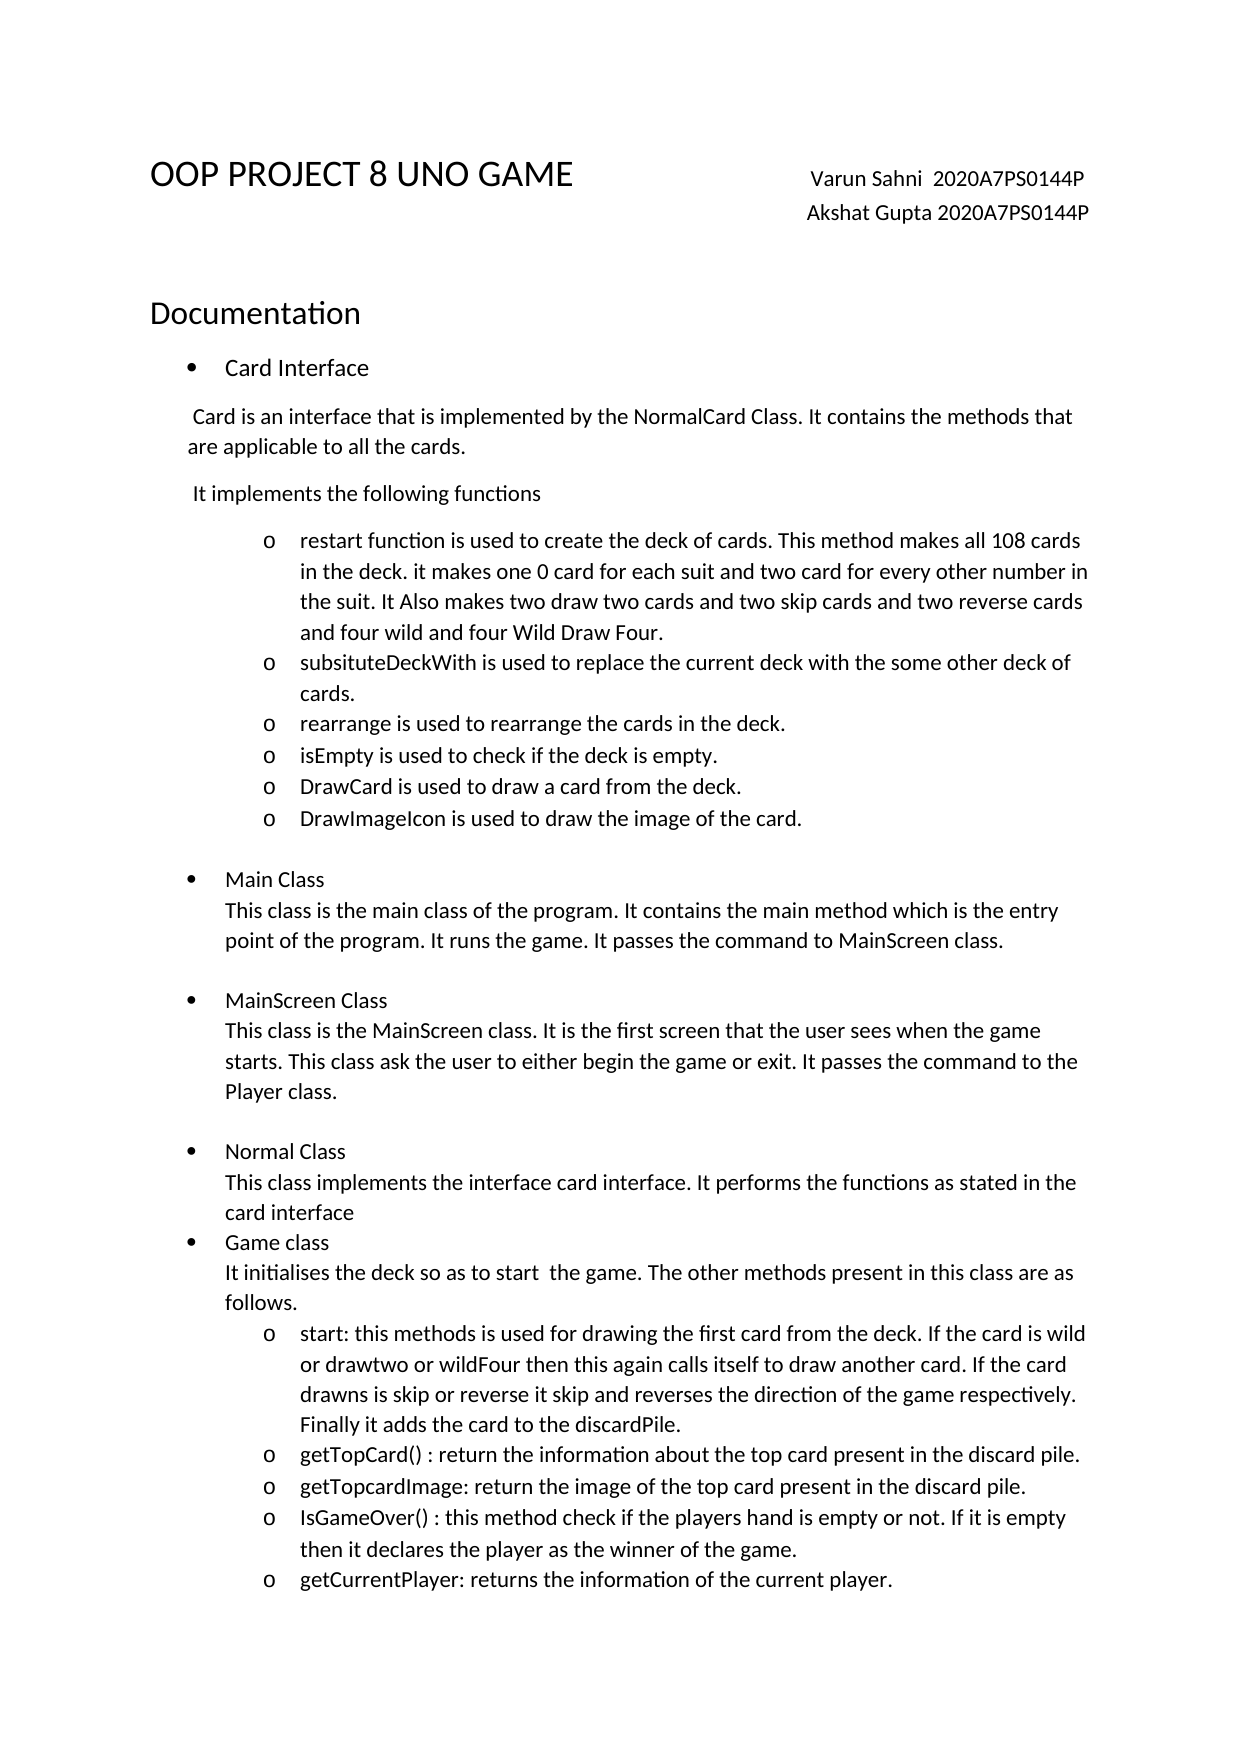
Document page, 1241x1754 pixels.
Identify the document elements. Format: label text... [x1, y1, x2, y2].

list start: this methods is used for drawing the first card from the deck. If the card is wild or drawtwo or wildFour then this again calls itself to draw another card. If the card drawns is skip or reverse it skip and reverses the direction of the game respectively. Finally it adds the card to the discardPile. [262, 1319, 1090, 1438]
list MainScreen Class [187, 986, 1090, 1014]
text OOP PROJECT 8 UNO GAME Varun Sahni 2020A7PS0144P Akshat Gupta 2020A7PS0144P [150, 150, 1090, 226]
list getCurrentPlayer: returns the information of the current player. [262, 1565, 1090, 1594]
list Game class [187, 1228, 1090, 1256]
text Card is an interface that is implemented by the NormalCard Class. It contains the methods that are applicable to all the cards. [187, 402, 1090, 460]
list DrawImageIcon is used to draw the image of the card. [262, 804, 1090, 833]
list DrawCard is used to draw a card from the deck. [262, 772, 1090, 802]
list subsituteDeckWith is used to replace the current deck with the some other deck of cards. [262, 648, 1090, 707]
list Normal Class [187, 1137, 1090, 1165]
text It implements the following functions [187, 479, 1090, 507]
list getTopcardImage: return the image of the top card present in the discard pile. [262, 1472, 1090, 1501]
list rearrange is used to rearrange the cards in the deck. [262, 709, 1090, 739]
list This class implements the interface card interface. It performs the functions as stated in the card interface [225, 1168, 1090, 1226]
list restart function is used to create the deck of cards. This method makes all 108 cards in the deck. it makes one 0 card for each suit and two card for every other number in the suit. It Also makes two draw two cards and two skip cards and two reverse cards and four wild and four Wild Draw Four. [262, 526, 1090, 646]
text Documentation [150, 292, 1090, 332]
list isEmpty is used to check if the deck is empty. [262, 741, 1090, 770]
list It initialises the deck so as to start the game. The other methods present in this class are as follows. [225, 1258, 1090, 1316]
list Main Class [187, 866, 1090, 893]
list This class is the MainScreen class. It is the first screen that the user sees when the game starts. This class ask the user to either begin the game or exit. It passes the command to the Player class. [225, 1017, 1090, 1105]
list getTopCard() : return the information about the top card present in the discard pile. [262, 1441, 1090, 1470]
list IsGameOver() : this method check if the players hand is empty or not. If it is empty then it declares the player as the winner of the game. [262, 1503, 1090, 1563]
list Card Interface [187, 352, 1090, 383]
list This class is the main class of the program. It contains the main method which is the entry point of the program. It runs the game. It passes the command to MainScreen class. [225, 896, 1090, 954]
